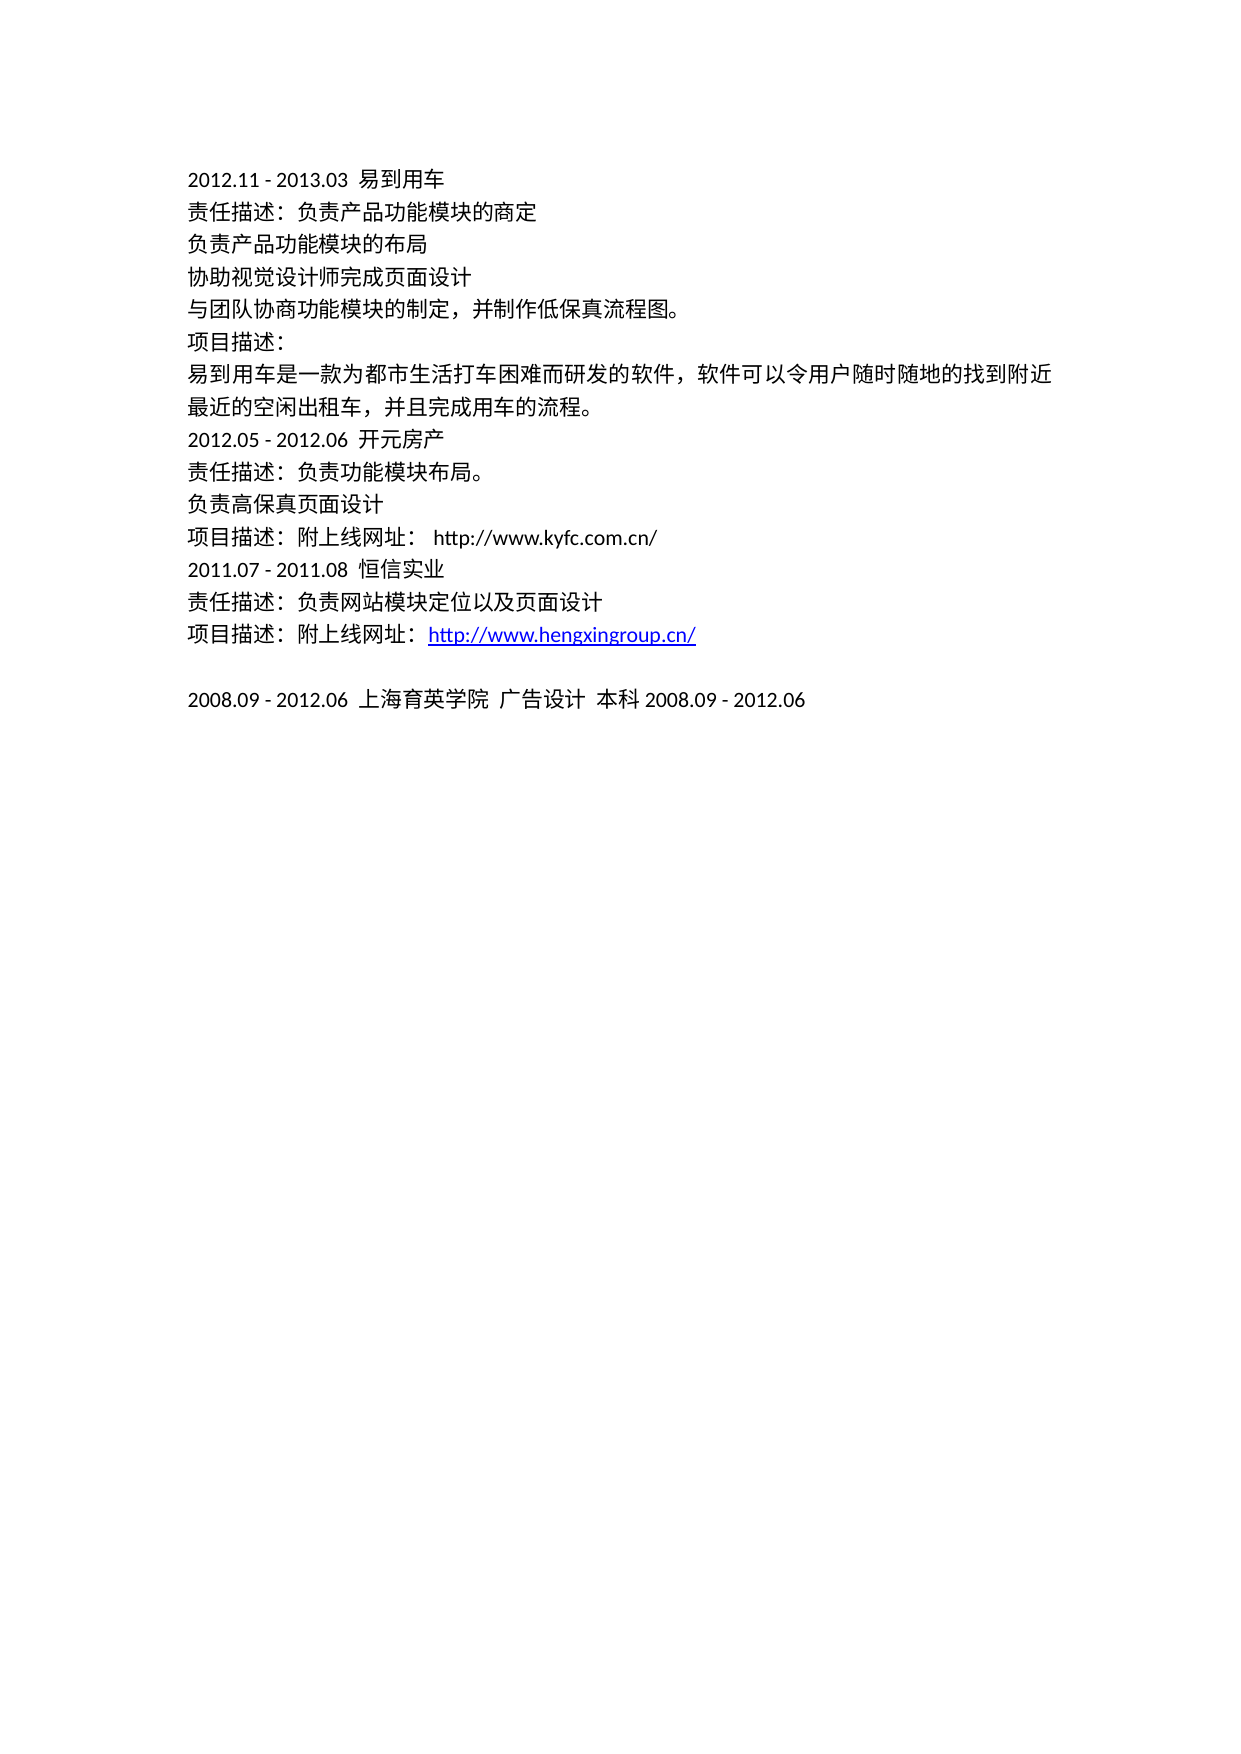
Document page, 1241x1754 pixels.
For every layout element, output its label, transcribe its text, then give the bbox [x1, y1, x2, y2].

text 2011.07 - 2011.08 恒信实业 [187, 552, 1053, 584]
text 项目描述：附上线网址：http://www.hengxingroup.cn/ [187, 617, 1053, 649]
text 负责产品功能模块的布局 [187, 227, 1053, 259]
text 负责高保真页面设计 [187, 487, 1053, 519]
text 2012.05 - 2012.06 开元房产 [187, 422, 1053, 454]
text 2008.09 - 2012.06 上海育英学院 广告设计 本科2008.09 - 2012.06 [187, 682, 1053, 714]
text 协助视觉设计师完成页面设计 [187, 259, 1053, 292]
text 责任描述：负责产品功能模块的商定 [187, 194, 1053, 227]
text 责任描述：负责功能模块布局。 [187, 454, 1053, 487]
text 与团队协商功能模块的制定，并制作低保真流程图。 [187, 292, 1053, 324]
text 项目描述：附上线网址： http://www.kyfc.com.cn/ [187, 519, 1053, 552]
text 项目描述： [187, 324, 1053, 357]
text 易到用车是一款为都市生活打车困难而研发的软件，软件可以令用户随时随地的找到附近最近的空闲出租车，并且完成用车的流程。 [187, 357, 1053, 422]
text 2012.11 - 2013.03 易到用车 [187, 162, 1053, 194]
text 责任描述：负责网站模块定位以及页面设计 [187, 584, 1053, 617]
